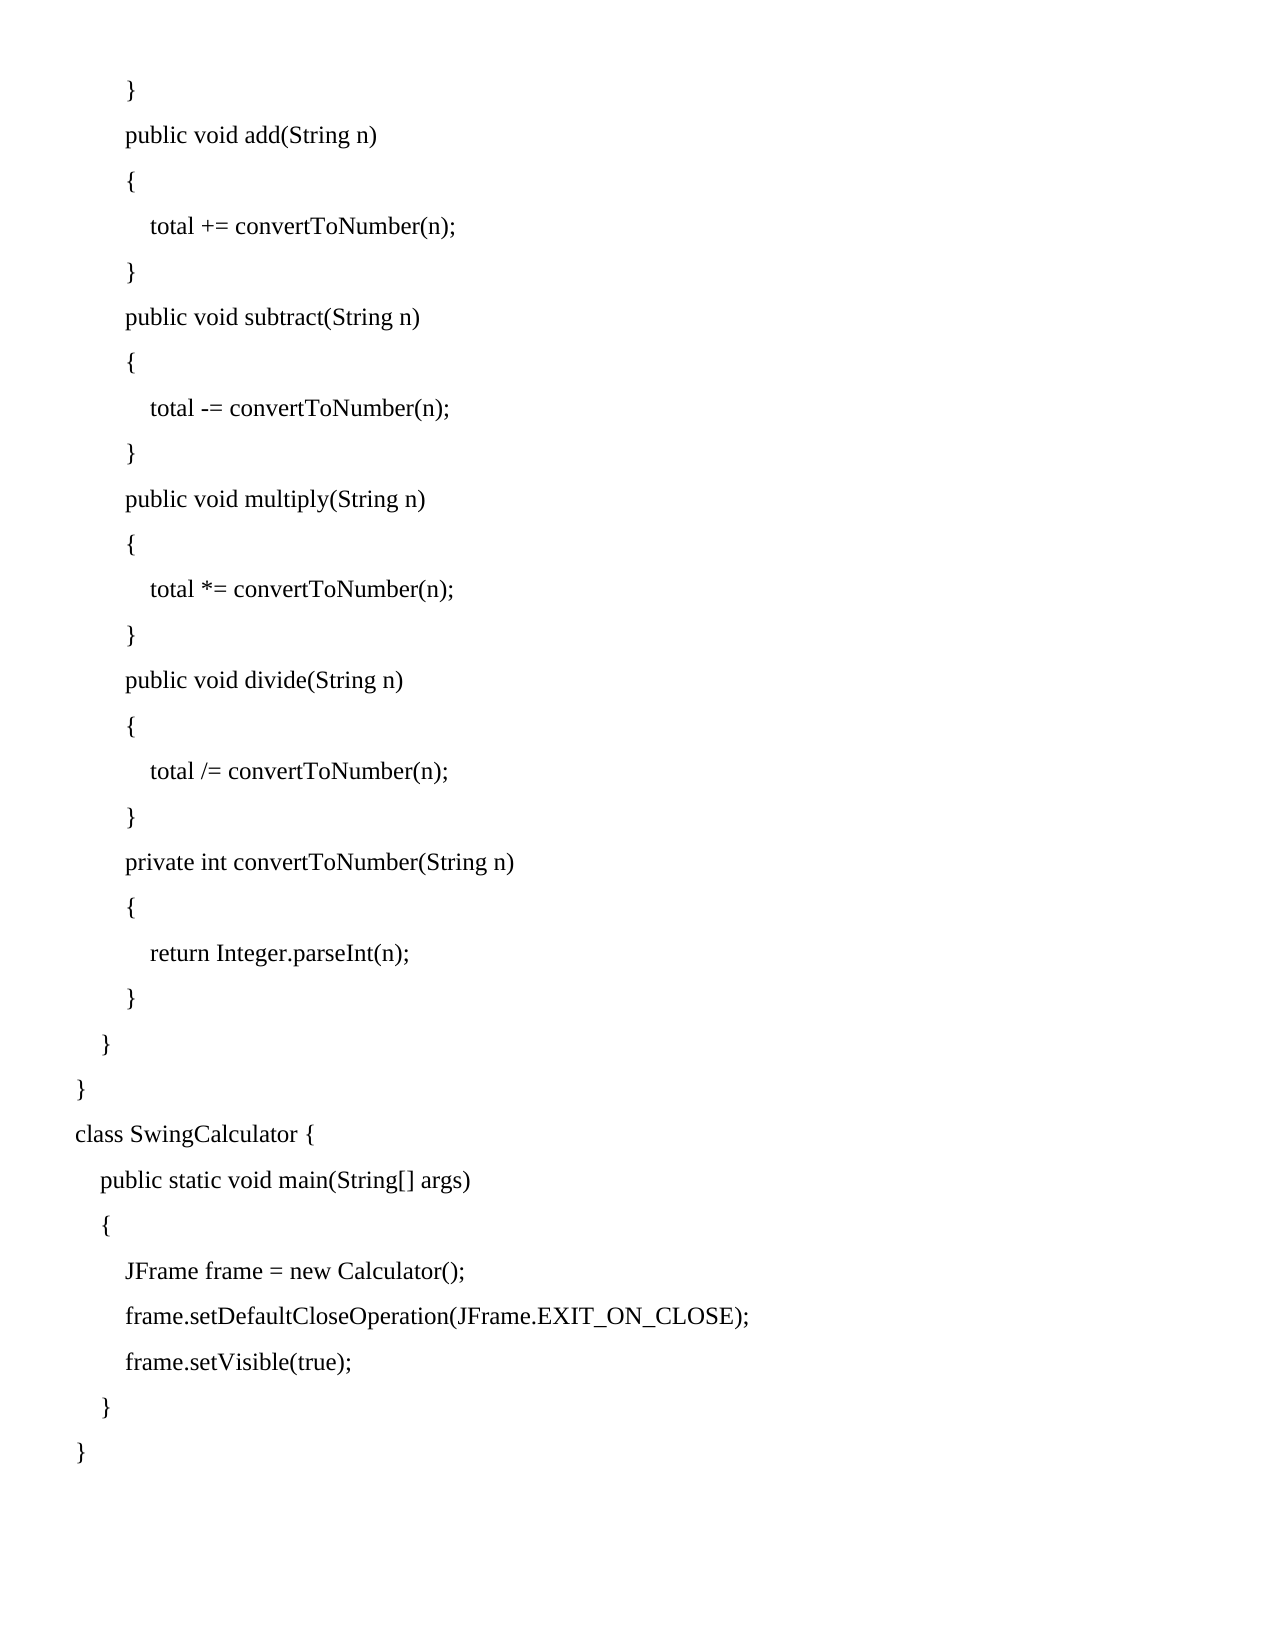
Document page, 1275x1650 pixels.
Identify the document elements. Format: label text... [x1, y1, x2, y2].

text total -= convertToNumber(n); [75, 393, 1200, 422]
text } [75, 983, 1200, 1012]
text } [75, 1392, 1200, 1421]
text } [75, 1074, 1200, 1103]
text public void add(String n) [75, 120, 1200, 149]
text { [75, 166, 1200, 194]
text public static void main(String[] args) [75, 1165, 1200, 1194]
text total += convertToNumber(n); [75, 211, 1200, 240]
text total *= convertToNumber(n); [75, 574, 1200, 603]
text frame.setDefaultCloseOperation(JFrame.EXIT_ON_CLOSE); [75, 1301, 1200, 1330]
text private int convertToNumber(String n) [75, 847, 1200, 876]
text { [75, 711, 1200, 739]
text public void subtract(String n) [75, 302, 1200, 331]
text } [75, 438, 1200, 467]
text } [75, 620, 1200, 649]
text { [75, 1210, 1200, 1239]
text } [75, 1437, 1200, 1466]
text public void divide(String n) [75, 665, 1200, 694]
text } [75, 802, 1200, 830]
text frame.setVisible(true); [75, 1347, 1200, 1375]
text } [75, 75, 1200, 104]
text } [75, 257, 1200, 285]
text { [75, 892, 1200, 921]
text JFrame frame = new Calculator(); [75, 1256, 1200, 1284]
text { [75, 347, 1200, 376]
text return Integer.parseInt(n); [75, 938, 1200, 967]
text total /= convertToNumber(n); [75, 756, 1200, 785]
text public void multiply(String n) [75, 484, 1200, 512]
text } [75, 1029, 1200, 1057]
text class SwingCalculator { [75, 1119, 1200, 1148]
text { [75, 529, 1200, 558]
